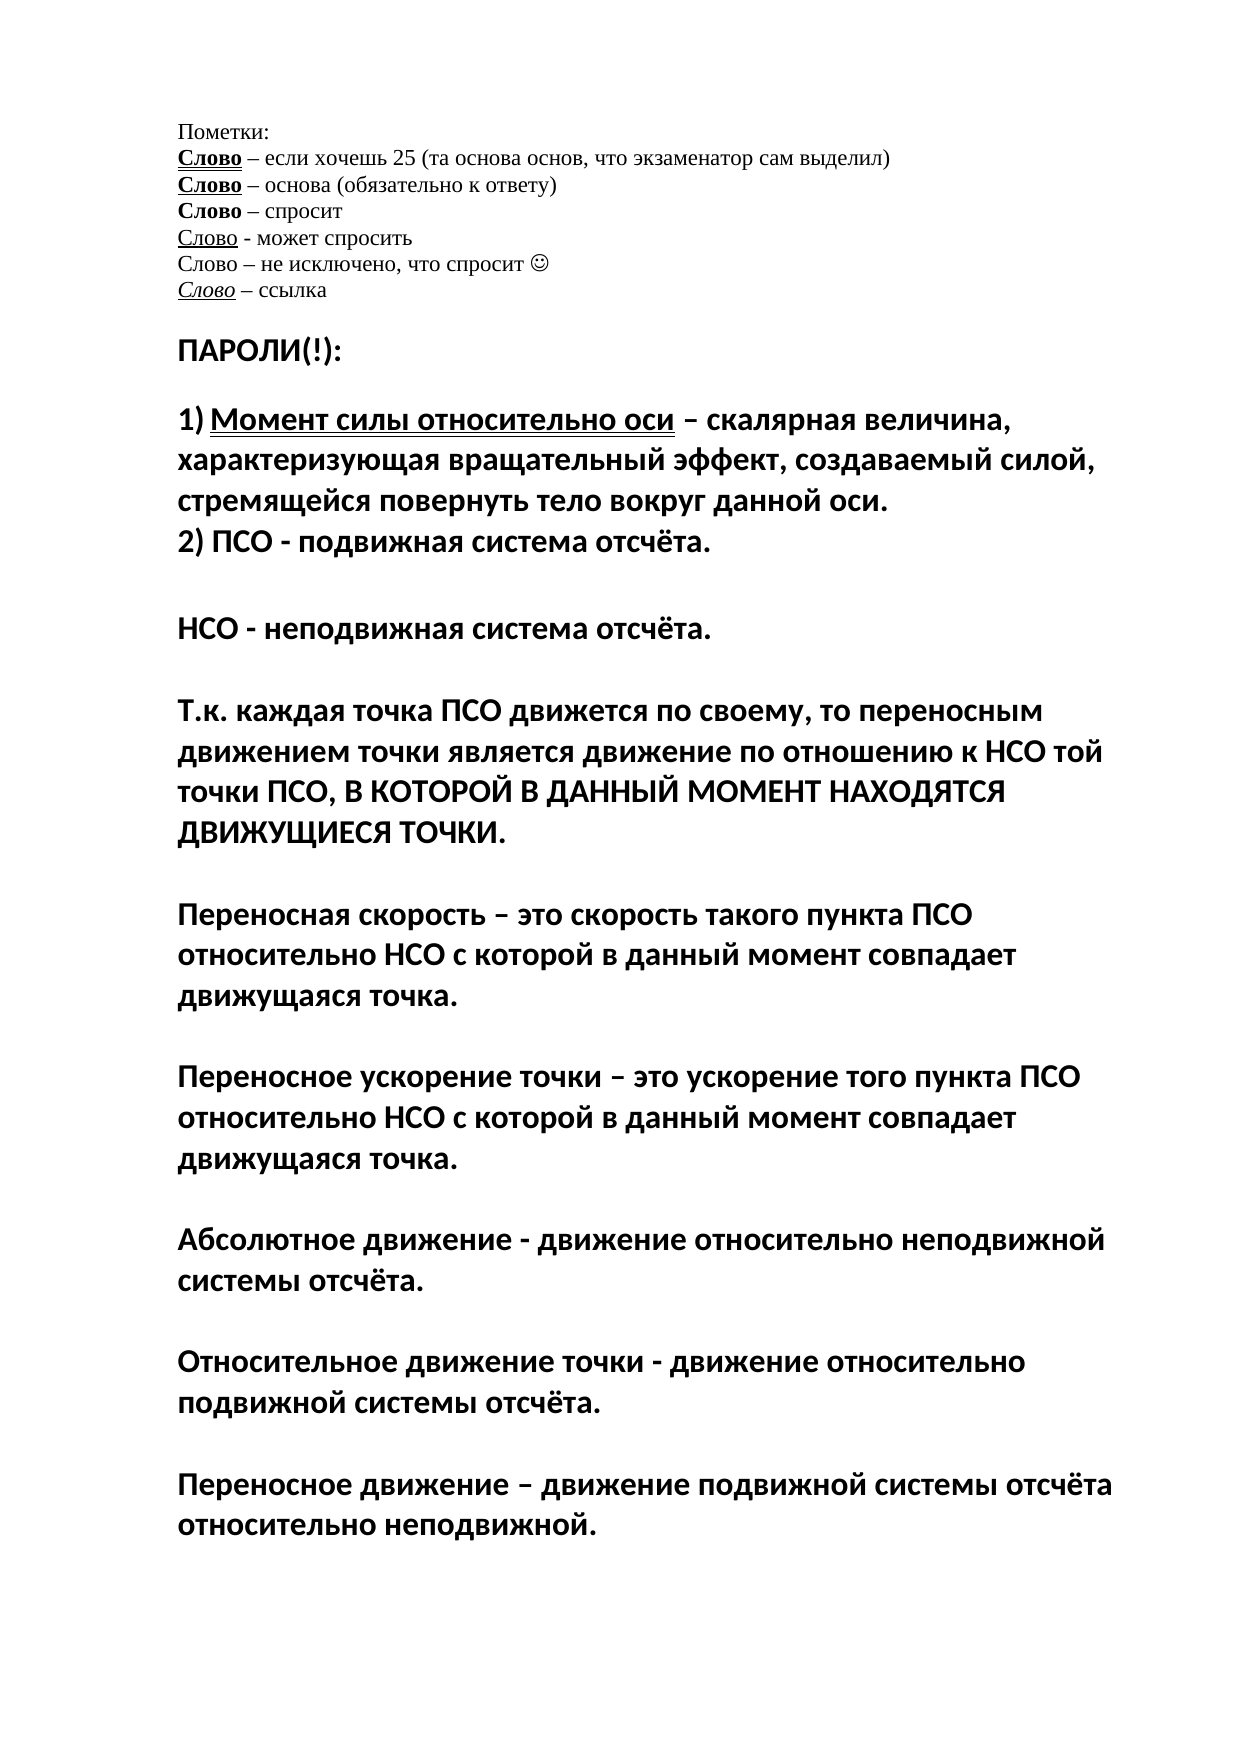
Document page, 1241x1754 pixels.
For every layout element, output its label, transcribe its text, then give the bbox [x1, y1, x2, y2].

text Слово – ссылка [177, 276, 1152, 303]
text Слово – основа (обязательно к ответу) [177, 171, 1152, 197]
text Слово – не исключено, что спросит [177, 250, 1152, 276]
text 2) ПСО - подвижная система отсчёта. [177, 520, 1152, 561]
text Абсолютное движение - движение относительно неподвижной системы отсчёта. [177, 1218, 1152, 1300]
text Переносное движение – движение подвижной системы отсчёта относительно неподвижной. [177, 1463, 1152, 1544]
text Переносное ускорение точки – это ускорение того пункта ПСО относительно НСО с которой в данный момент совпадает движущаяся точка. [177, 1055, 1152, 1178]
text Слово - может спросить [177, 223, 1152, 250]
text 1) Момент силы относительно оси – скалярная величина, характеризующая вращательный эффект, создаваемый силой, [177, 398, 1152, 479]
text НСО - неподвижная система отсчёта. [177, 607, 1152, 648]
text Т.к. каждая точка ПСО движется по своему, то переносным движением точки является движение по отношению к НСО той точки ПСО, В КОТОРОЙ В ДАННЫЙ МОМЕНТ НАХОДЯТСЯ ДВИЖУЩИЕСЯ ТОЧКИ. [177, 689, 1152, 852]
text Слово – если хочешь 25 (та основа основ, что экзаменатор сам выделил) [177, 144, 1152, 171]
text ПАРОЛИ(!): [177, 329, 1152, 370]
text Слово – спросит [177, 197, 1152, 223]
text Относительное движение точки - движение относительно подвижной системы отсчёта. [177, 1341, 1152, 1422]
text Пометки: [177, 118, 1152, 144]
text Переносная скорость – это скорость такого пункта ПСО относительно НСО с которой в данный момент совпадает движущаяся точка. [177, 892, 1152, 1015]
text стремящейся повернуть тело вокруг данной оси. [177, 479, 1152, 520]
